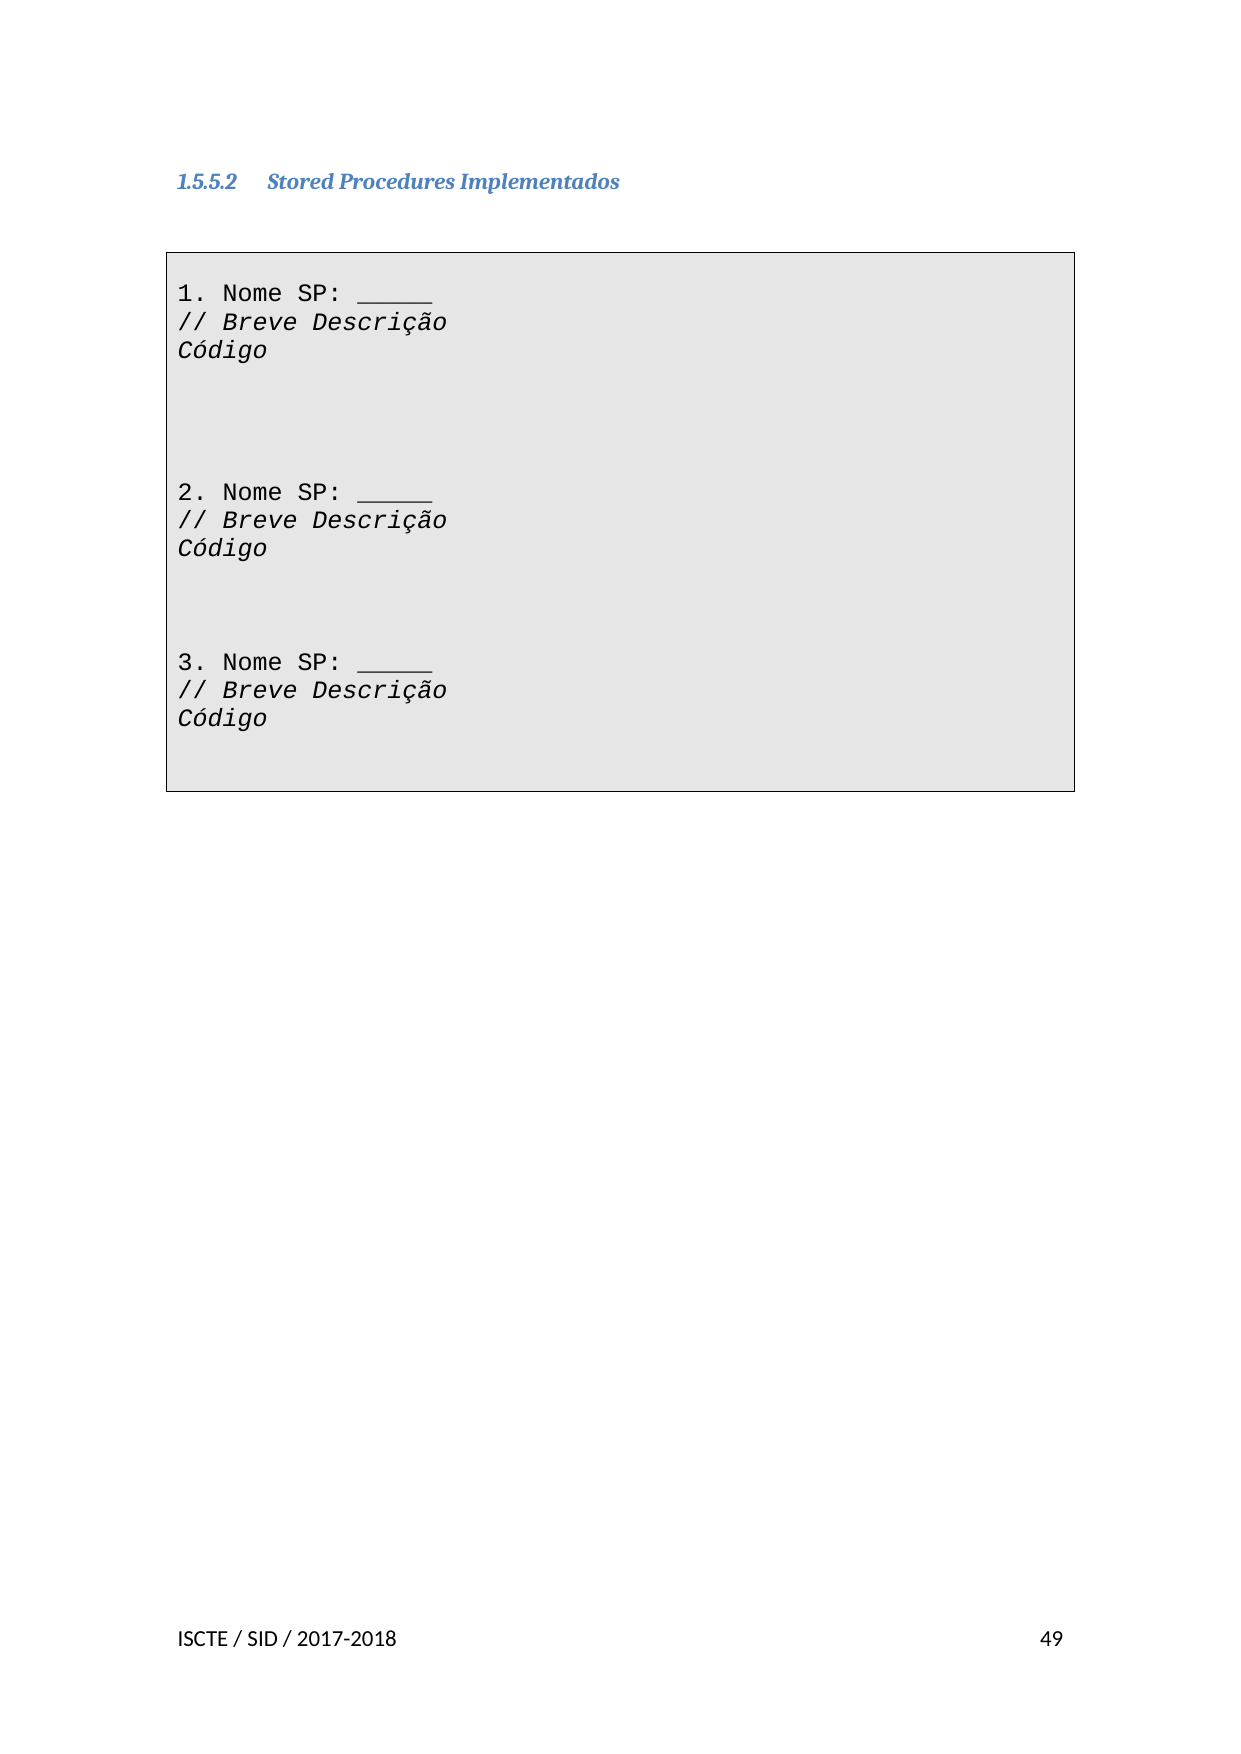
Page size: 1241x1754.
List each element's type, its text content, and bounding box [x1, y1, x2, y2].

table_header 1. Nome SP: _____ // Breve Descrição Código 2. Nome SP: _____ // Breve Descrição Código 3. Nome SP: _____ // Breve Descrição Código [167, 253, 1074, 791]
subtitle Stored Procedures Implementados [177, 168, 1063, 195]
